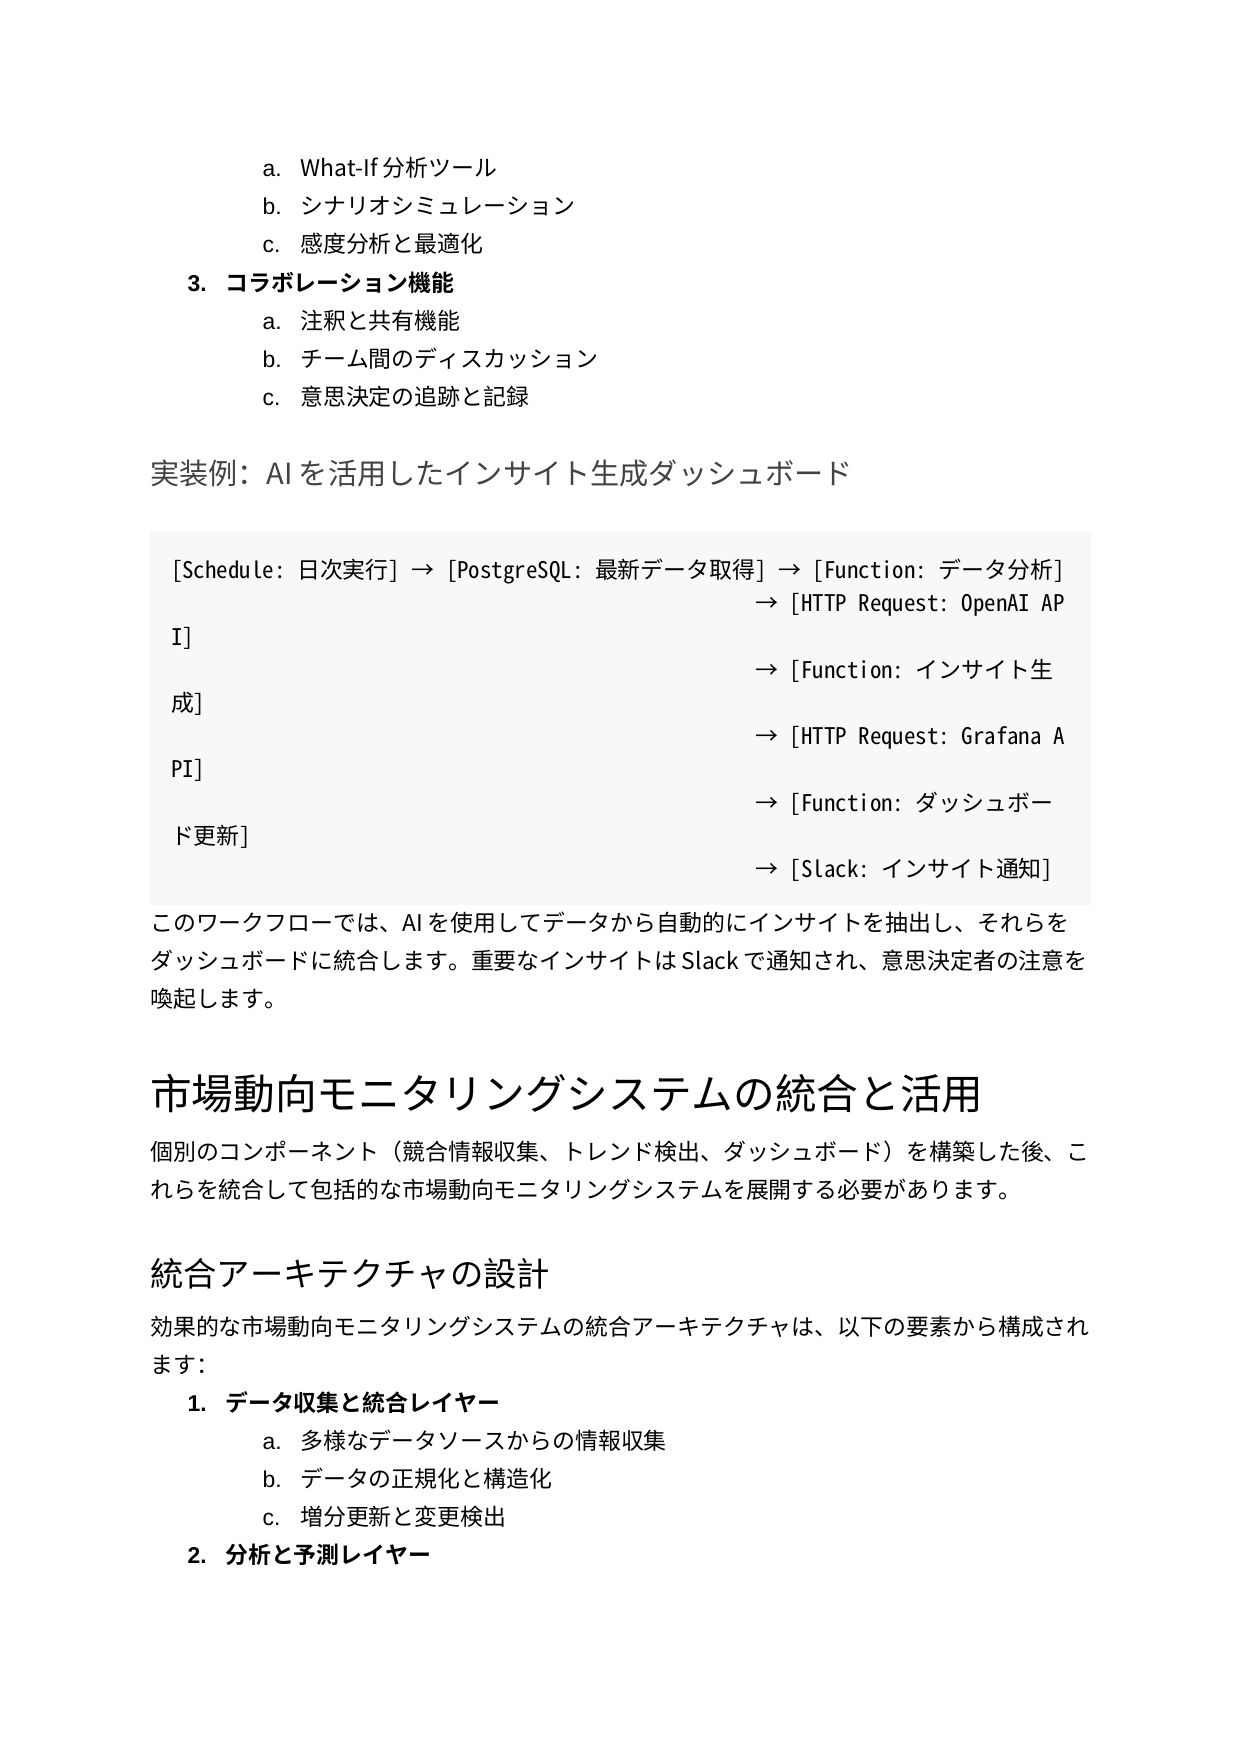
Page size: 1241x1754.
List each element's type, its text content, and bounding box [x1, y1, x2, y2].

list シナリオシミュレーション [262, 188, 1090, 221]
subtitle 実装例：AIを活用したインサイト生成ダッシュボード [150, 450, 1090, 492]
list 増分更新と変更検出 [262, 1499, 1090, 1532]
subtitle 市場動向モニタリングシステムの統合と活用 [150, 1061, 1090, 1121]
list 意思決定の追跡と記録 [262, 379, 1090, 412]
list データ収集と統合レイヤー [187, 1384, 1090, 1418]
list チーム間のディスカッション [262, 341, 1090, 374]
text 個別のコンポーネント（競合情報収集、トレンド検出、ダッシュボード）を構築した後、これらを統合して包括的な市場動向モニタリングシステムを展開する必要があります。 [150, 1134, 1090, 1205]
subtitle 統合アーキテクチャの設計 [150, 1248, 1090, 1296]
text このワークフローでは、AIを使用してデータから自動的にインサイトを抽出し、それらをダッシュボードに統合します。重要なインサイトはSlackで通知され、意思決定者の注意を喚起します。 [150, 905, 1090, 1014]
table_header [Schedule: 日次実行] → [PostgreSQL: 最新データ取得] → [Function: データ分析] → [HTTP Request: OpenAI API] → [Function: インサイト生成] → [HTTP Request: Grafana API] → [Function: ダッシュボード更新] → [Slack: インサイト通知] [150, 531, 1091, 905]
list 多様なデータソースからの情報収集 [262, 1423, 1090, 1456]
list 分析と予測レイヤー [187, 1537, 1090, 1570]
list コラボレーション機能 [187, 264, 1090, 298]
list 感度分析と最適化 [262, 226, 1090, 259]
list データの正規化と構造化 [262, 1461, 1090, 1494]
list What-If分析ツール [262, 150, 1090, 183]
text 効果的な市場動向モニタリングシステムの統合アーキテクチャは、以下の要素から構成されます： [150, 1308, 1090, 1380]
list 注釈と共有機能 [262, 302, 1090, 336]
